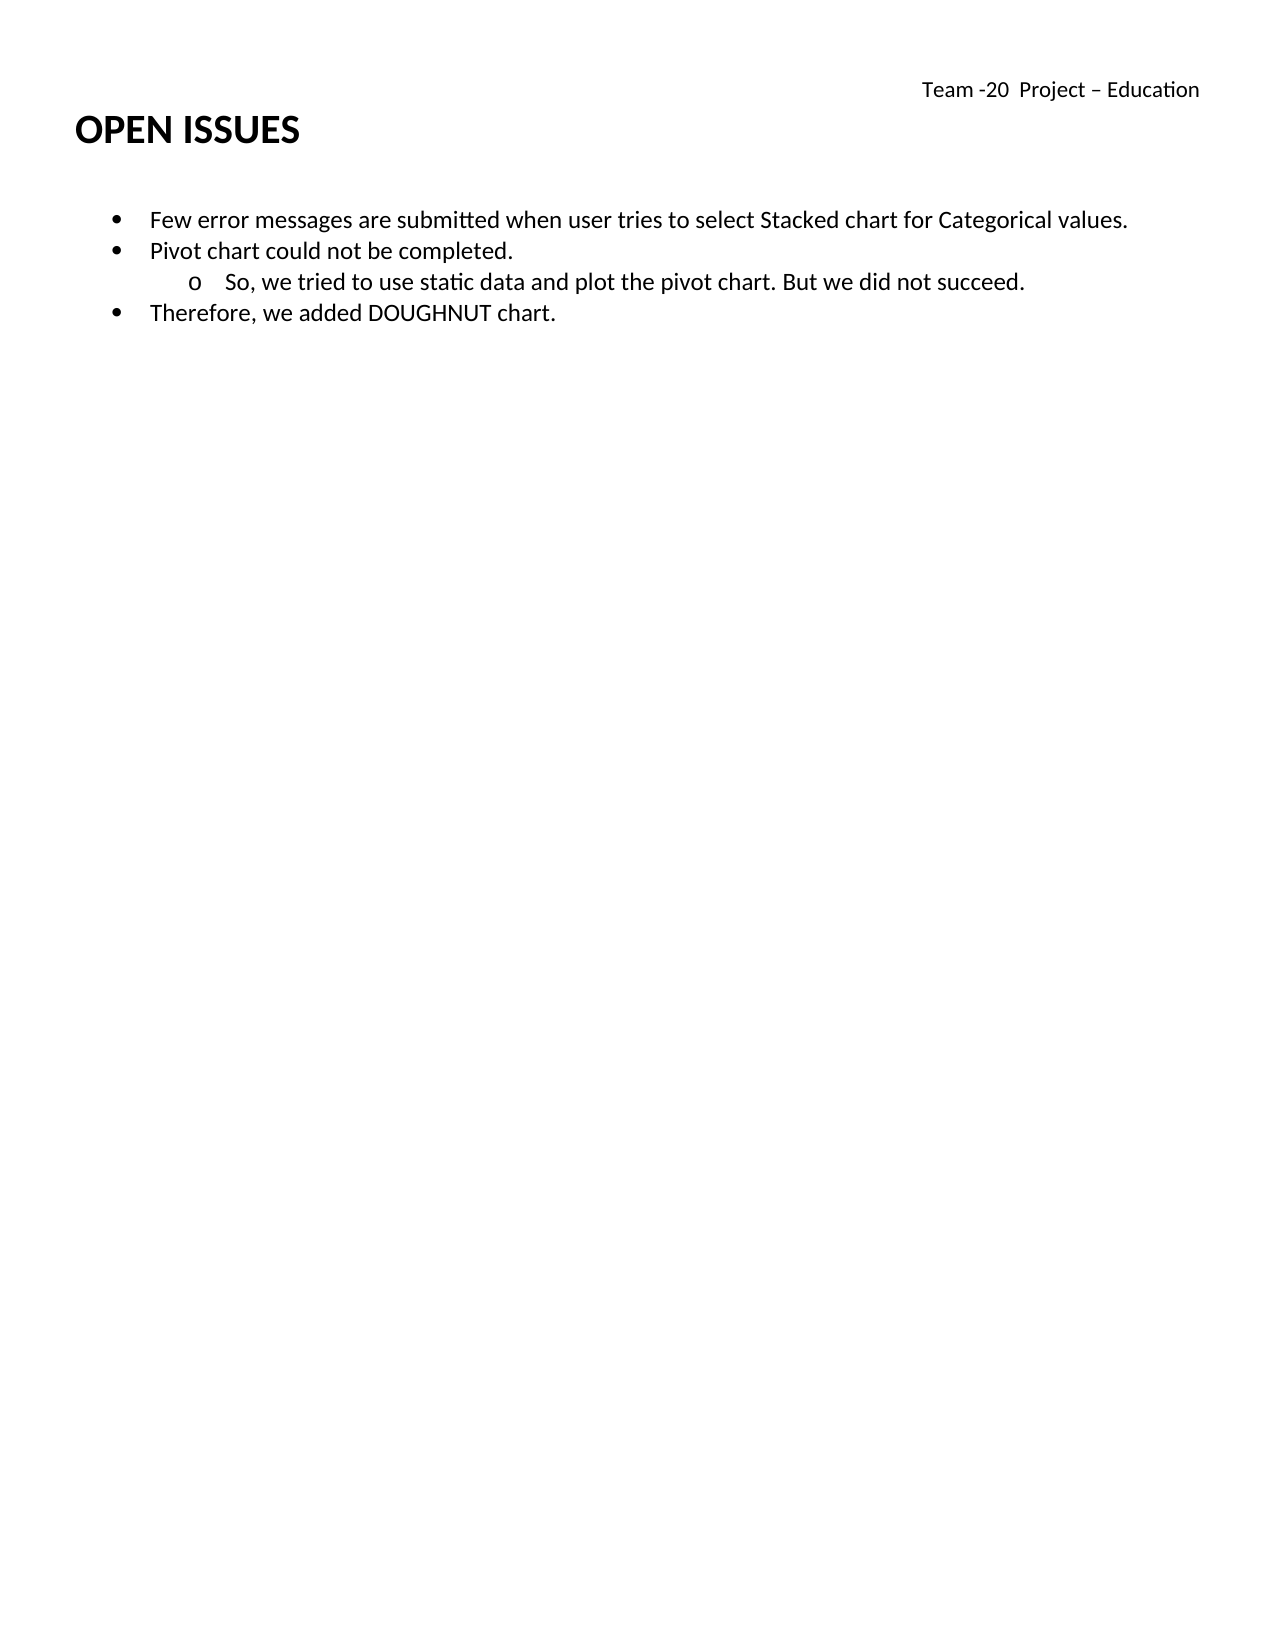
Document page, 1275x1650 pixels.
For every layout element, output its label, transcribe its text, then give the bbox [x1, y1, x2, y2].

list Few error messages are submitted when user tries to select Stacked chart for Categorical values. [112, 205, 1200, 235]
list So, we tried to use static data and plot the pivot chart. But we did not succeed. [187, 266, 1200, 297]
text OPEN ISSUES [75, 103, 1200, 154]
list Therefore, we added DOUGHNUT chart. [112, 297, 1200, 328]
list Pivot chart could not be completed. [112, 235, 1200, 266]
